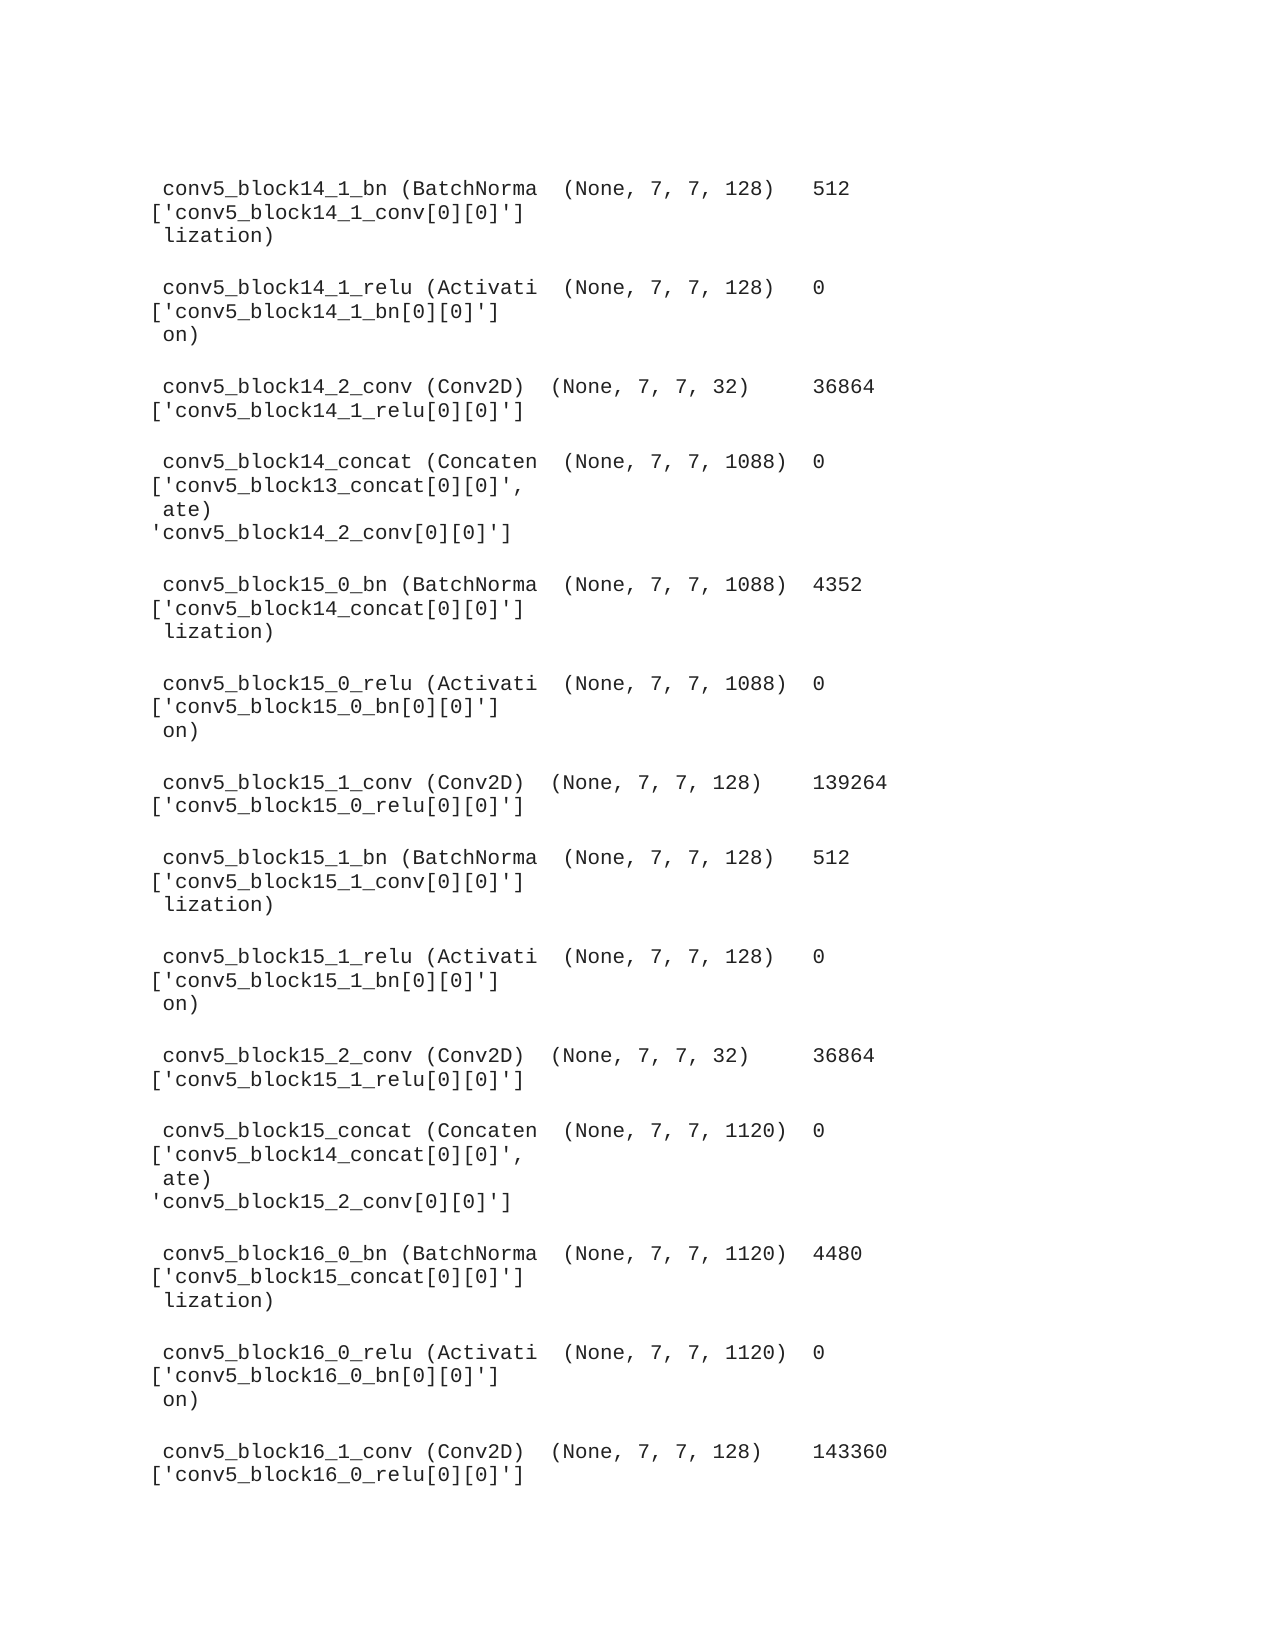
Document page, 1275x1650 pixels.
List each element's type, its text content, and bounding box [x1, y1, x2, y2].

text on) [150, 993, 1125, 1017]
text conv5_block15_0_bn (BatchNorma (None, 7, 7, 1088) 4352 ['conv5_block14_concat[0][0]'] [150, 574, 1125, 621]
text conv5_block14_concat (Concaten (None, 7, 7, 1088) 0 ['conv5_block13_concat[0][0]', [150, 451, 1125, 498]
text ate) 'conv5_block15_2_conv[0][0]'] [150, 1168, 1125, 1215]
text ate) 'conv5_block14_2_conv[0][0]'] [150, 498, 1125, 546]
text conv5_block14_1_bn (BatchNorma (None, 7, 7, 128) 512 ['conv5_block14_1_conv[0][0]'] [150, 178, 1125, 225]
text conv5_block16_0_relu (Activati (None, 7, 7, 1120) 0 ['conv5_block16_0_bn[0][0]'] [150, 1342, 1125, 1389]
text conv5_block14_1_relu (Activati (None, 7, 7, 128) 0 ['conv5_block14_1_bn[0][0]'] [150, 277, 1125, 324]
text lization) [150, 1290, 1125, 1314]
text conv5_block15_0_relu (Activati (None, 7, 7, 1088) 0 ['conv5_block15_0_bn[0][0]'] [150, 673, 1125, 720]
text on) [150, 720, 1125, 744]
text conv5_block15_2_conv (Conv2D) (None, 7, 7, 32) 36864 ['conv5_block15_1_relu[0][0]'] [150, 1045, 1125, 1092]
text conv5_block15_concat (Concaten (None, 7, 7, 1120) 0 ['conv5_block14_concat[0][0]', [150, 1120, 1125, 1168]
text conv5_block16_0_bn (BatchNorma (None, 7, 7, 1120) 4480 ['conv5_block15_concat[0][0]'] [150, 1243, 1125, 1290]
text conv5_block15_1_conv (Conv2D) (None, 7, 7, 128) 139264 ['conv5_block15_0_relu[0][0]'] [150, 772, 1125, 819]
text conv5_block15_1_relu (Activati (None, 7, 7, 128) 0 ['conv5_block15_1_bn[0][0]'] [150, 946, 1125, 993]
text lization) [150, 621, 1125, 645]
text on) [150, 324, 1125, 348]
text lization) [150, 894, 1125, 918]
text conv5_block16_1_conv (Conv2D) (None, 7, 7, 128) 143360 ['conv5_block16_0_relu[0][0]'] [150, 1441, 1125, 1488]
text on) [150, 1389, 1125, 1413]
text conv5_block14_2_conv (Conv2D) (None, 7, 7, 32) 36864 ['conv5_block14_1_relu[0][0]'] [150, 376, 1125, 423]
text conv5_block15_1_bn (BatchNorma (None, 7, 7, 128) 512 ['conv5_block15_1_conv[0][0]'] [150, 847, 1125, 894]
text lization) [150, 225, 1125, 249]
